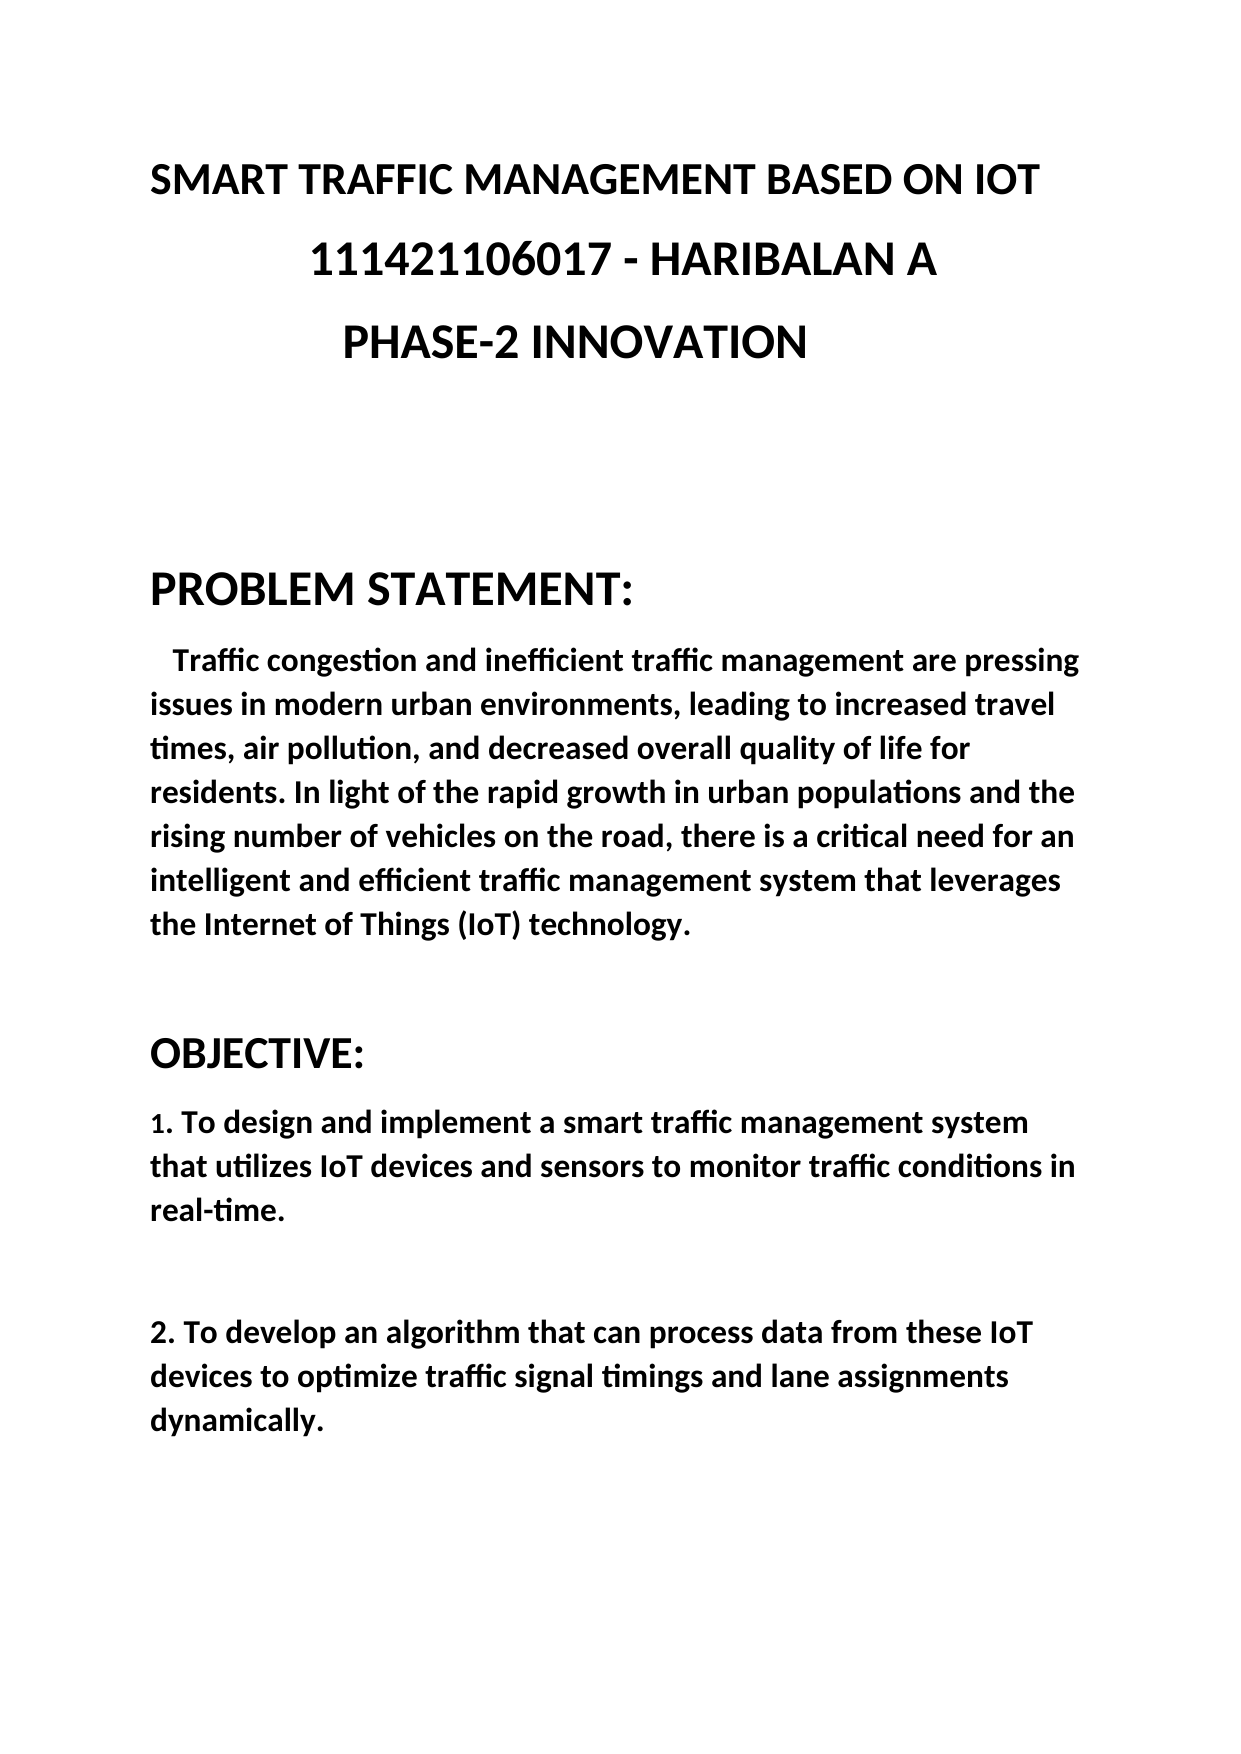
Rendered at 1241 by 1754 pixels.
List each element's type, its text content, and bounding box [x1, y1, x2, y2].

text 111421106017 - HARIBALAN A [150, 227, 1090, 288]
text 2. To develop an algorithm that can process data from these IoT devices to optimize traffic signal timings and lane assignments dynamically. [150, 1311, 1090, 1439]
text PROBLEM STATEMENT: [150, 557, 1090, 618]
text SMART TRAFFIC MANAGEMENT BASED ON IOT [150, 150, 1090, 206]
text PHASE-2 INNOVATION [150, 309, 1090, 371]
text 1. To design and implement a smart traffic management system that utilizes IoT devices and sensors to monitor traffic conditions in real-time. [150, 1101, 1090, 1230]
text Traffic congestion and inefficient traffic management are pressing issues in modern urban environments, leading to increased travel times, air pollution, and decreased overall quality of life for residents. In light of the rapid growth in urban populations and the rising number of vehicles on the road, there is a critical need for an intelligent and efficient traffic management system that leverages the Internet of Things (IoT) technology. [150, 639, 1090, 944]
text OBJECTIVE: [150, 1024, 1090, 1080]
